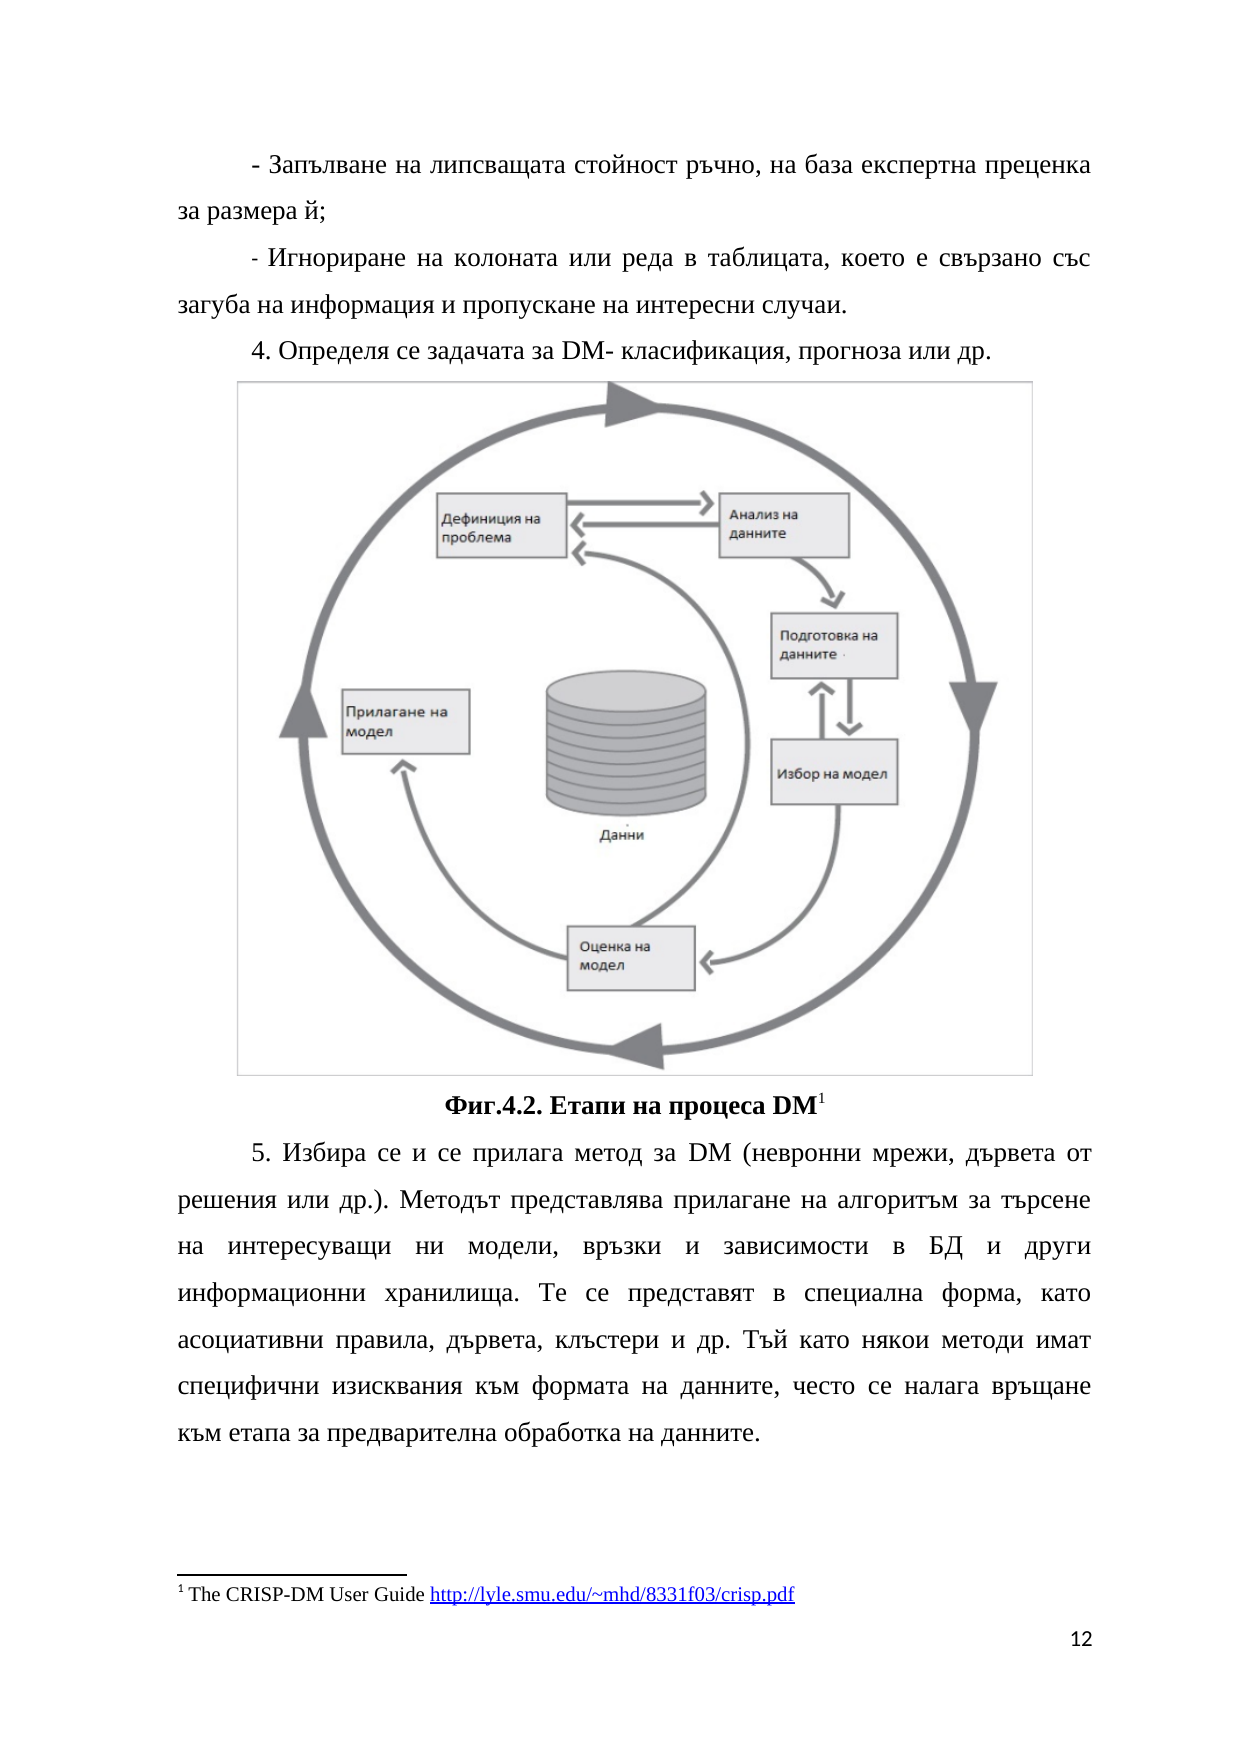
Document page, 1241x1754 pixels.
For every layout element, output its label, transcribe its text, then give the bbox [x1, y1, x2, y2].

text - Запълване на липсващата стойност ръчно, на база експертна преценка за размера й; [177, 148, 1092, 226]
text Фиг.4.2. Етапи на процеса DM [177, 1089, 1092, 1121]
text 5. Избира се и се прилага метод за DM (невронни мрежи, дървета от решения или др.). Методът представлява прилагане на алгоритъм за търсене на интересуващи ни модели, връзки и зависимости в БД и други информационни хранилища. Те се представят в специална форма, като асоциативни правила, дървета, клъстери и др. Тъй като някои методи имат специфични изисквания към формата на данните, често се налага връщане към етапа за предварителна обработка на данните. [177, 1136, 1092, 1447]
text 4. Определя се задачата за DM- класификация, прогноза или др. [177, 334, 1092, 366]
text - Игнориране на колоната или реда в таблицата, което е свързано със загуба на информация и пропускане на интересни случаи. [177, 241, 1092, 319]
